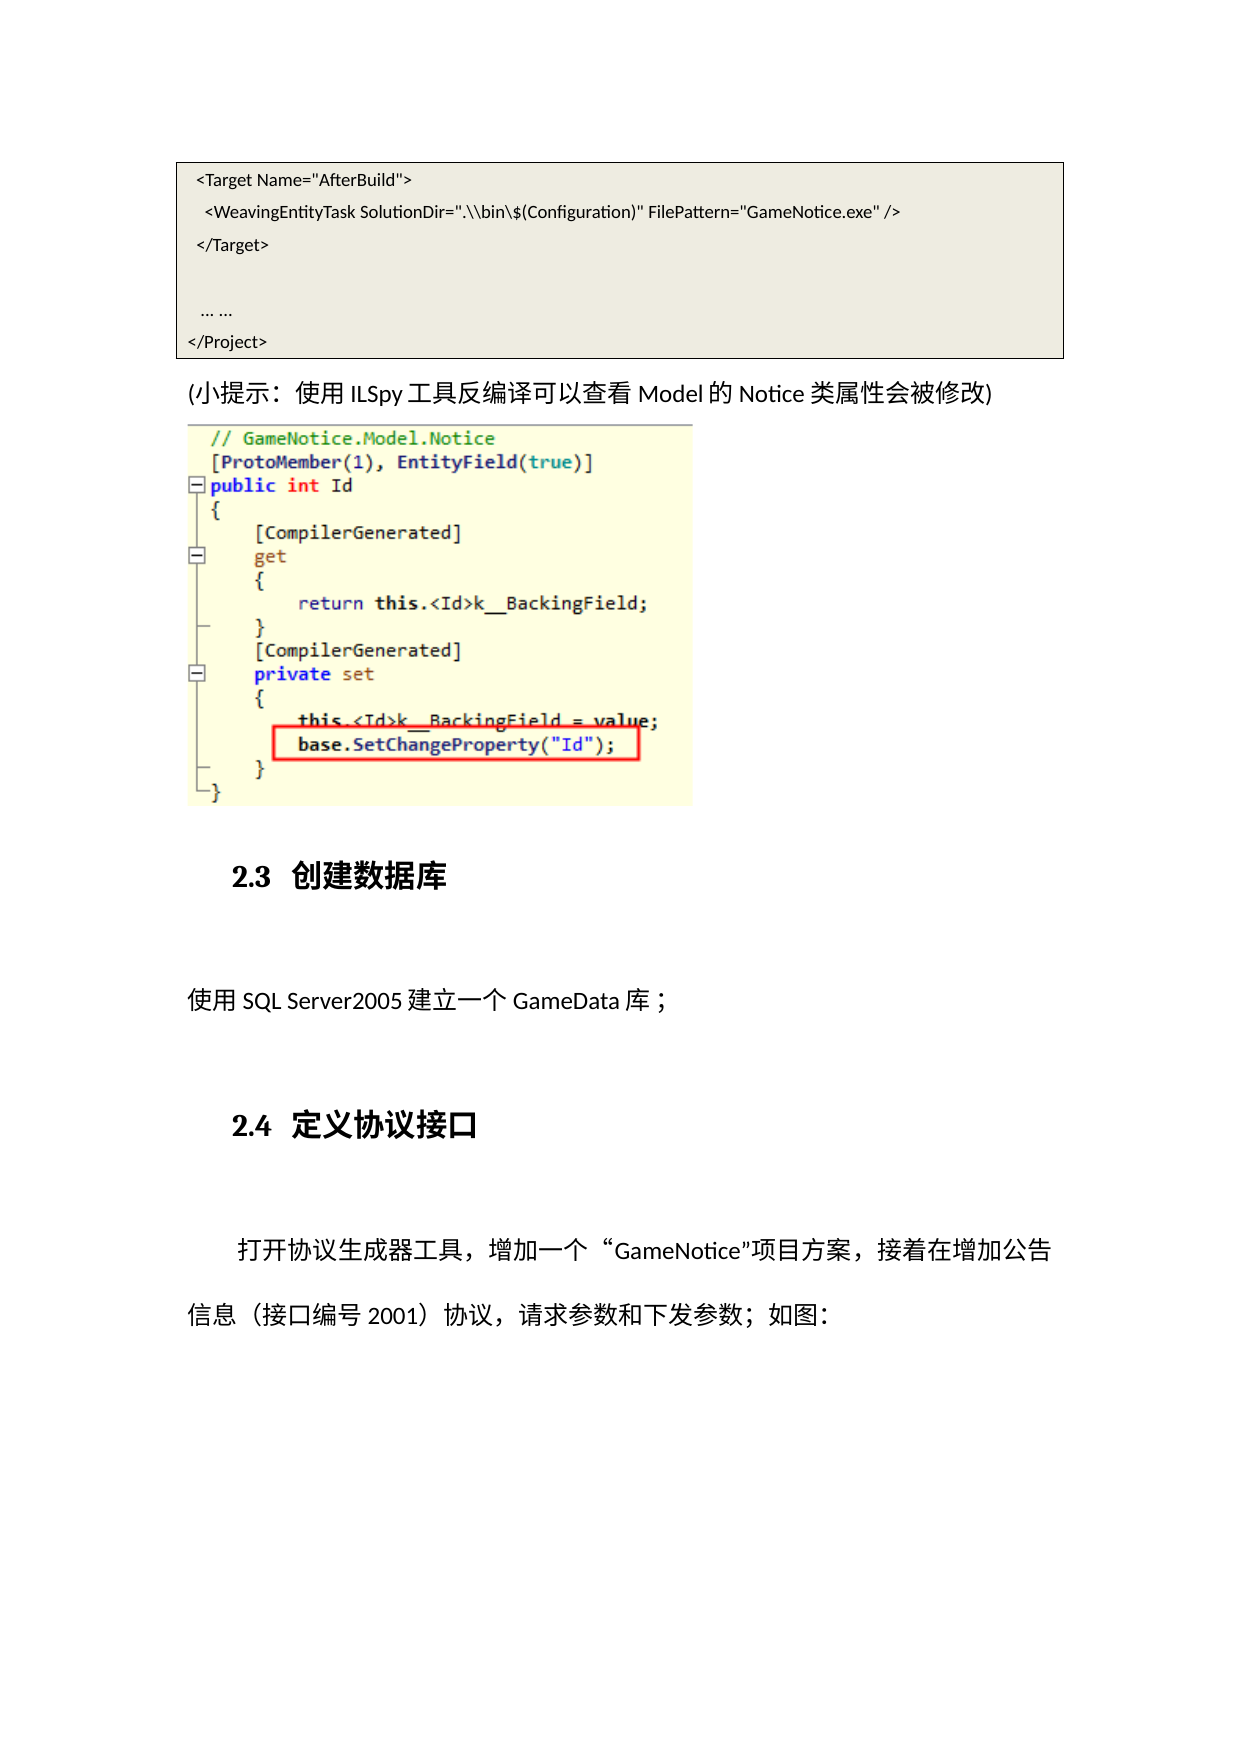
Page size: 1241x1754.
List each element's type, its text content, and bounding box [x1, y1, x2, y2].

text 使用SQL Server2005建立一个GameData库 ； [187, 966, 1053, 1031]
text (小提示：使用ILSpy工具反编译可以查看Model的Notice类属性会被修改) [187, 359, 1053, 424]
subtitle 创建数据库 [232, 841, 1053, 906]
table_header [177, 163, 1063, 358]
picture [187, 424, 693, 806]
subtitle 定义协议接口 [232, 1091, 1053, 1156]
list 打开协议生成器工具，增加一个“GameNotice”项目方案，接着在增加公告信息（接口编号2001）协议，请求参数和下发参数；如图： [187, 1216, 1053, 1346]
